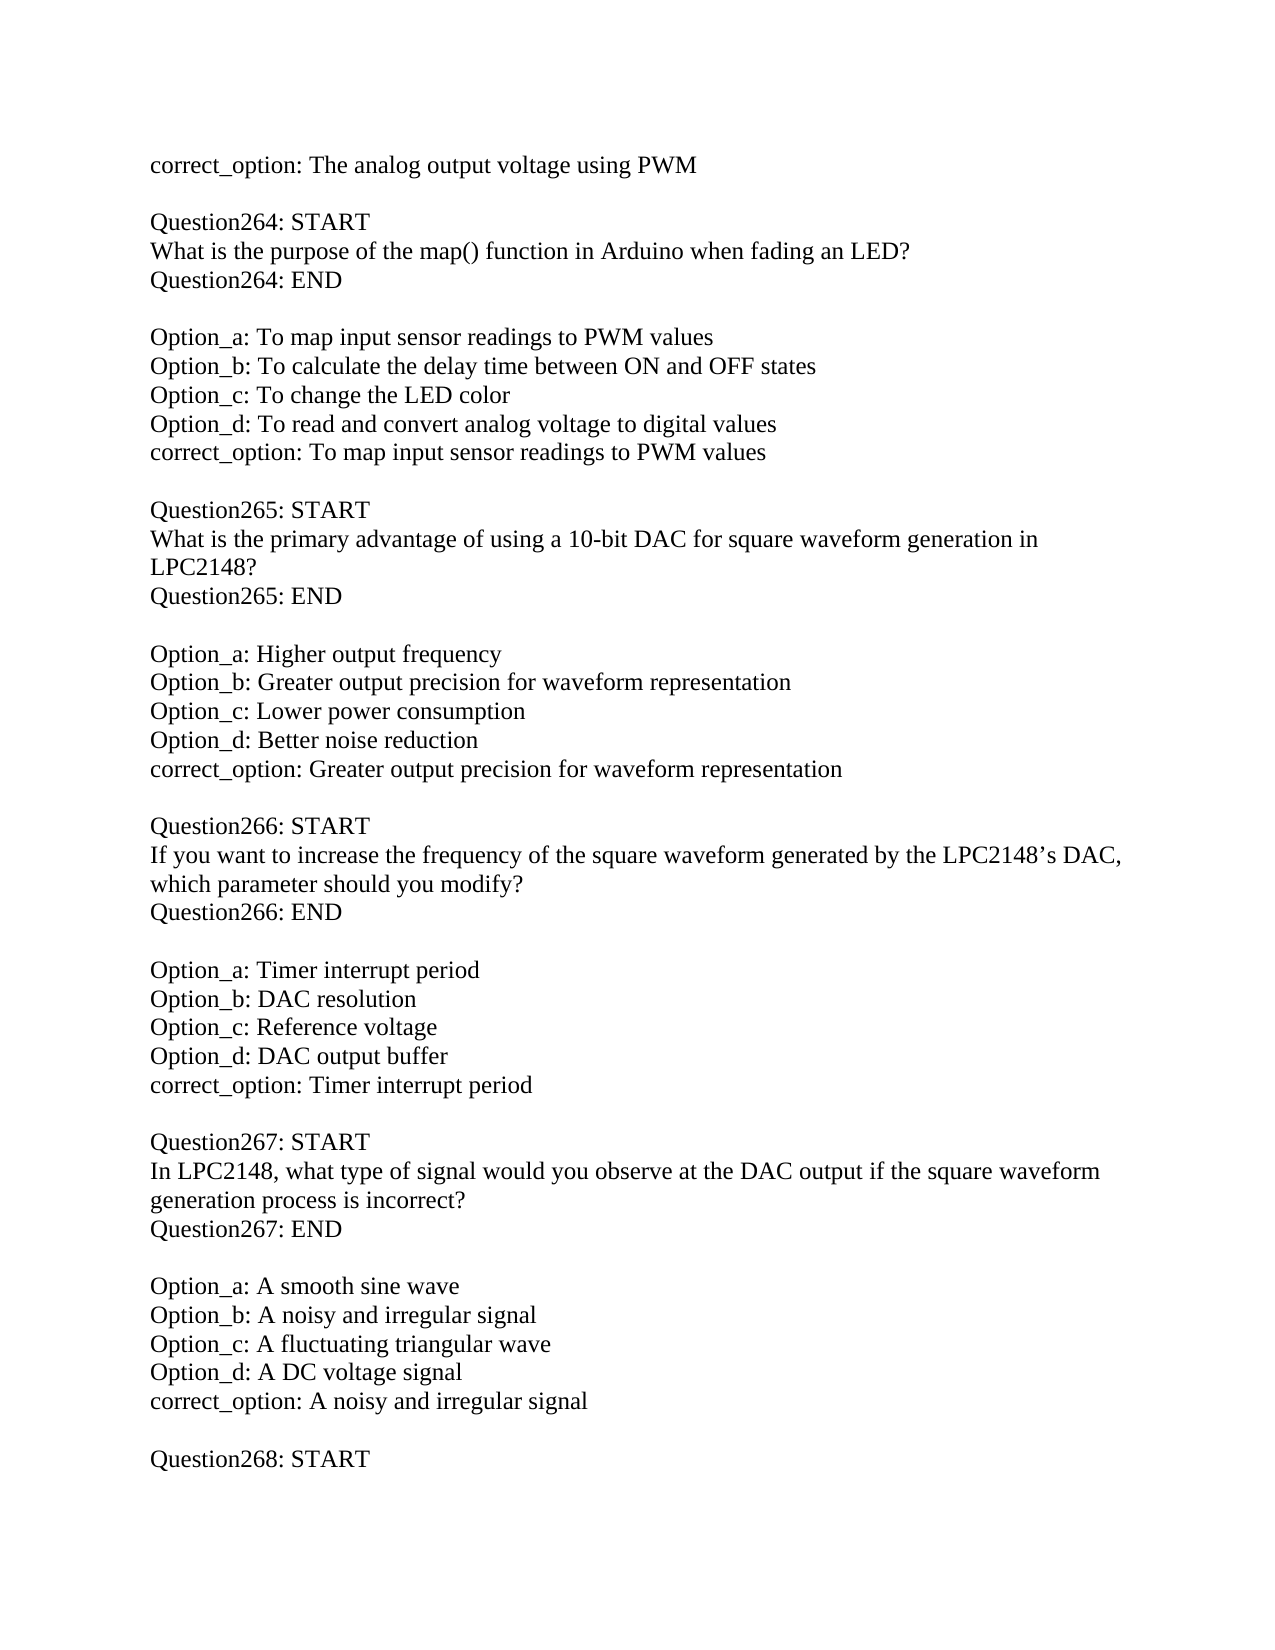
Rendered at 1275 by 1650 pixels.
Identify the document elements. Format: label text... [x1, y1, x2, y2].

text Question264: END [150, 265, 1125, 294]
text Question264: START [150, 207, 1125, 236]
text Question268: START [150, 1444, 1125, 1472]
text What is the purpose of the map() function in Arduino when fading an LED? [150, 236, 1125, 265]
text Option_a: To map input sensor readings to PWM values [150, 322, 1125, 351]
text Option_b: Greater output precision for waveform representation [150, 667, 1125, 696]
text Option_c: To change the LED color [150, 380, 1125, 409]
text correct_option: Timer interrupt period [150, 1070, 1125, 1099]
text Option_c: Reference voltage [150, 1012, 1125, 1041]
text Question265: END [150, 581, 1125, 610]
text Option_a: Higher output frequency [150, 639, 1125, 667]
text Question266: START [150, 811, 1125, 840]
text correct_option: To map input sensor readings to PWM values [150, 437, 1125, 466]
text In LPC2148, what type of signal would you observe at the DAC output if the square waveform generation process is incorrect? [150, 1156, 1125, 1214]
text Option_d: DAC output buffer [150, 1041, 1125, 1070]
text correct_option: The analog output voltage using PWM [150, 150, 1125, 179]
text What is the primary advantage of using a 10-bit DAC for square waveform generation in LPC2148? [150, 524, 1125, 581]
text Option_b: A noisy and irregular signal [150, 1300, 1125, 1329]
text correct_option: Greater output precision for waveform representation [150, 754, 1125, 782]
text Option_b: To calculate the delay time between ON and OFF states [150, 351, 1125, 380]
text Option_b: DAC resolution [150, 984, 1125, 1012]
text Option_d: Better noise reduction [150, 725, 1125, 754]
text Question267: END [150, 1214, 1125, 1242]
text Option_a: A smooth sine wave [150, 1271, 1125, 1300]
text Question267: START [150, 1127, 1125, 1156]
text Option_c: A fluctuating triangular wave [150, 1329, 1125, 1357]
text Question266: END [150, 897, 1125, 926]
text Question265: START [150, 495, 1125, 524]
text Option_c: Lower power consumption [150, 696, 1125, 725]
text Option_d: To read and convert analog voltage to digital values [150, 409, 1125, 437]
text Option_d: A DC voltage signal [150, 1357, 1125, 1386]
text Option_a: Timer interrupt period [150, 955, 1125, 984]
text If you want to increase the frequency of the square waveform generated by the LPC2148’s DAC, which parameter should you modify? [150, 840, 1125, 897]
text correct_option: A noisy and irregular signal [150, 1386, 1125, 1415]
